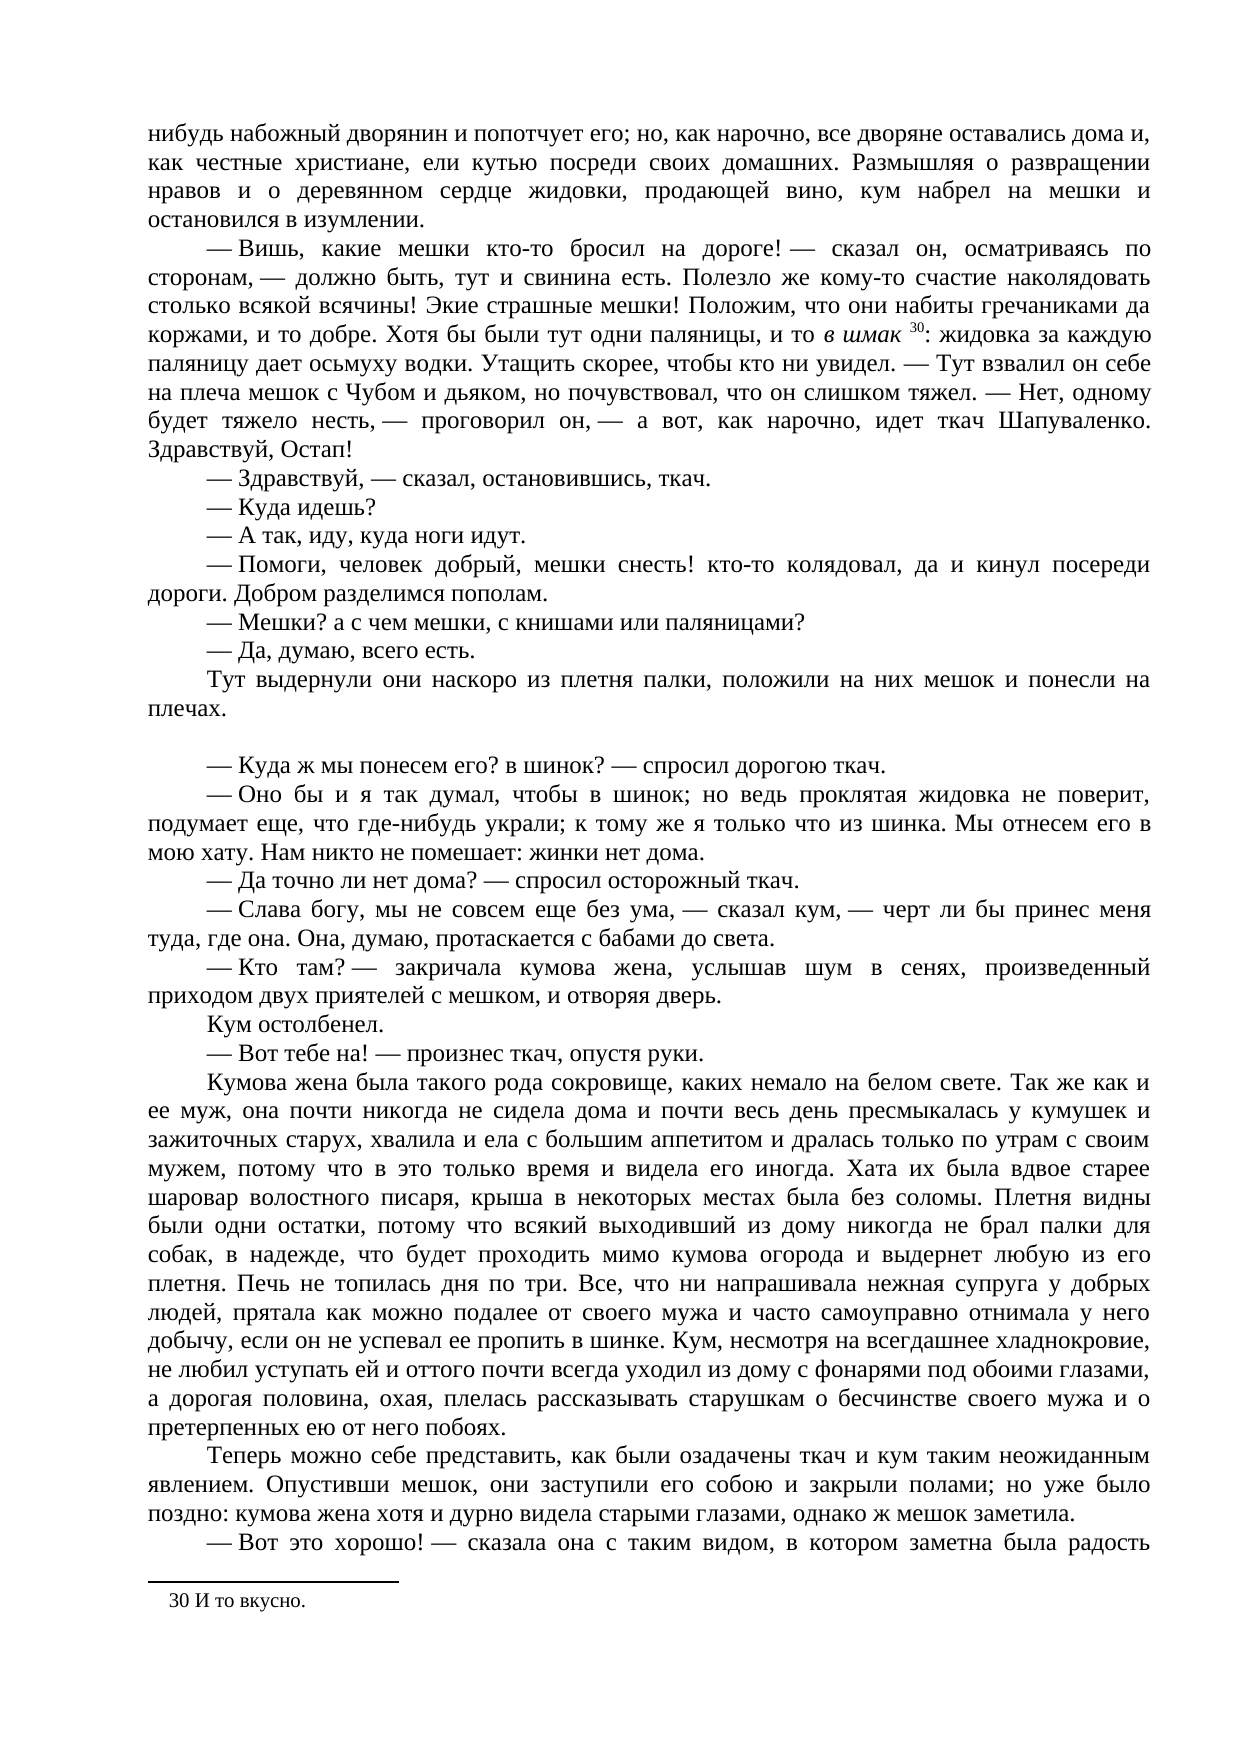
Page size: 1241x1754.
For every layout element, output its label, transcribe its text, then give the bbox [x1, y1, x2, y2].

text Кум остолбенел. [148, 1009, 1152, 1038]
text — Да точно ли нет дома? — спросил осторожный ткач. [148, 866, 1152, 894]
text Теперь можно себе представить, как были озадачены ткач и кум таким неожиданным явлением. Опустивши мешок, они заступили его собою и закрыли полами; но уже было поздно: кумова жена хотя и дурно видела старыми глазами, однако ж мешок заметила. [148, 1441, 1152, 1527]
text — Вишь, какие мешки кто-то бросил на дороге! — сказал он, осматриваясь по сторонам, — должно быть, тут и свинина есть. Полезло же кому-то счастие наколядовать столько всякой всячины! Экие страшные мешки! Положим, что они набиты гречаниками да коржами, и то добре. Хотя бы были тут одни паляницы, и то в шмак : жидовка за каждую паляницу дает осьмуху водки. Утащить скорее, чтобы кто ни увидел. — Тут взвалил он себе на плеча мешок с Чубом и дьяком, но почувствовал, что он слишком тяжел. — Нет, одному будет тяжело несть, — проговорил он, — а вот, как нарочно, идет ткач Шапуваленко. Здравствуй, Остап! [148, 233, 1152, 463]
text — Да, думаю, всего есть. [148, 636, 1152, 664]
text — Вот тебе на! — произнес ткач, опустя руки. [148, 1038, 1152, 1067]
text Тут выдернули они наскоро из плетня палки, положили на них мешок и понесли на плечах. [148, 664, 1152, 722]
text — Куда идешь? [148, 492, 1152, 521]
text — Слава богу, мы не совсем еще без ума, — сказал кум, — черт ли бы принес меня туда, где она. Она, думаю, протаскается с бабами до света. [148, 894, 1152, 952]
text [148, 1527, 1152, 1556]
text — Куда ж мы понесем его? в шинок? — спросил дорогою ткач. [148, 751, 1152, 779]
text — Кто там? — закричала кумова жена, услышав шум в сенях, произведенный приходом двух приятелей с мешком, и отворяя дверь. [148, 952, 1152, 1009]
text — Помоги, человек добрый, мешки снесть! кто-то колядовал, да и кинул посереди дороги. Добром разделимся пополам. [148, 549, 1152, 607]
text — Здравствуй, — сказал, остановившись, ткач. [148, 463, 1152, 492]
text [148, 118, 1152, 233]
text — Мешки? а с чем мешки, с книшами или паляницами? [148, 607, 1152, 636]
text Кумова жена была такого рода сокровище, каких немало на белом свете. Так же как и ее муж, она почти никогда не сидела дома и почти весь день пресмыкалась у кумушек и зажиточных старух, хвалила и ела с большим аппетитом и дралась только по утрам с своим мужем, потому что в это только время и видела его иногда. Хата их была вдвое старее шаровар волостного писаря, крыша в некоторых местах была без соломы. Плетня видны были одни остатки, потому что всякий выходивший из дому никогда не брал палки для собак, в надежде, что будет проходить мимо кумова огорода и выдернет любую из его плетня. Печь не топилась дня по три. Все, что ни напрашивала нежная супруга у добрых людей, прятала как можно подалее от своего мужа и часто самоуправно отнимала у него добычу, если он не успевал ее пропить в шинке. Кум, несмотря на всегдашнее хладнокровие, не любил уступать ей и оттого почти всегда уходил из дому с фонарями под обоими глазами, а дорогая половина, охая, плелась рассказывать старушкам о бесчинстве своего мужа и о претерпенных ею от него побоях. [148, 1067, 1152, 1441]
text — Оно бы и я так думал, чтобы в шинок; но ведь проклятая жидовка не поверит, подумает еще, что где-нибудь украли; к тому же я только что из шинка. Мы отнесем его в мою хату. Нам никто не помешает: жинки нет дома. [148, 779, 1152, 866]
text — А так, иду, куда ноги идут. [148, 521, 1152, 549]
